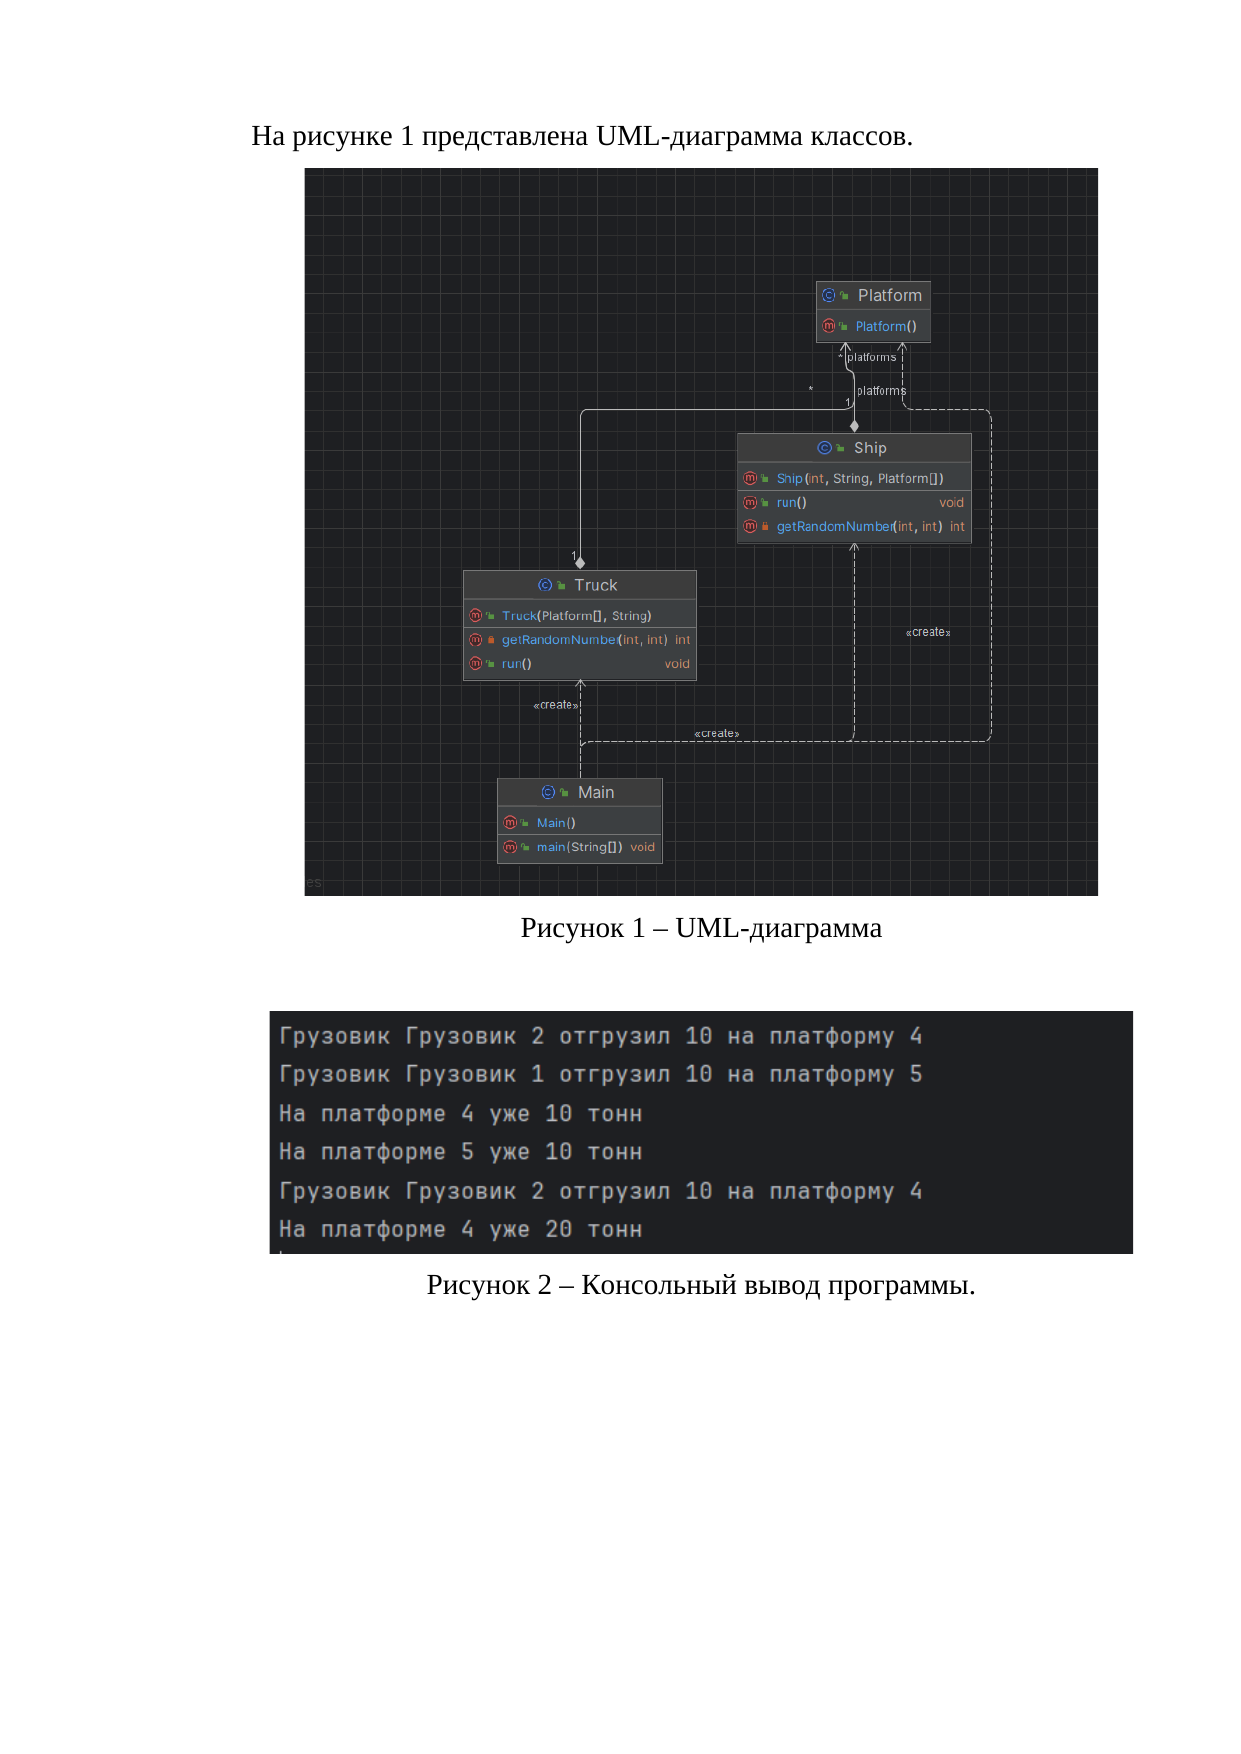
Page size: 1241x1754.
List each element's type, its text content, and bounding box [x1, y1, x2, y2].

picture [269, 1011, 1134, 1254]
text Рисунок 2 – Консольный вывод программы. [251, 1267, 1152, 1301]
picture [304, 168, 1099, 896]
text На рисунке 1 представлена UML-диаграмма классов. [251, 118, 1152, 152]
text Рисунок 1 – UML-диаграмма [251, 910, 1152, 944]
